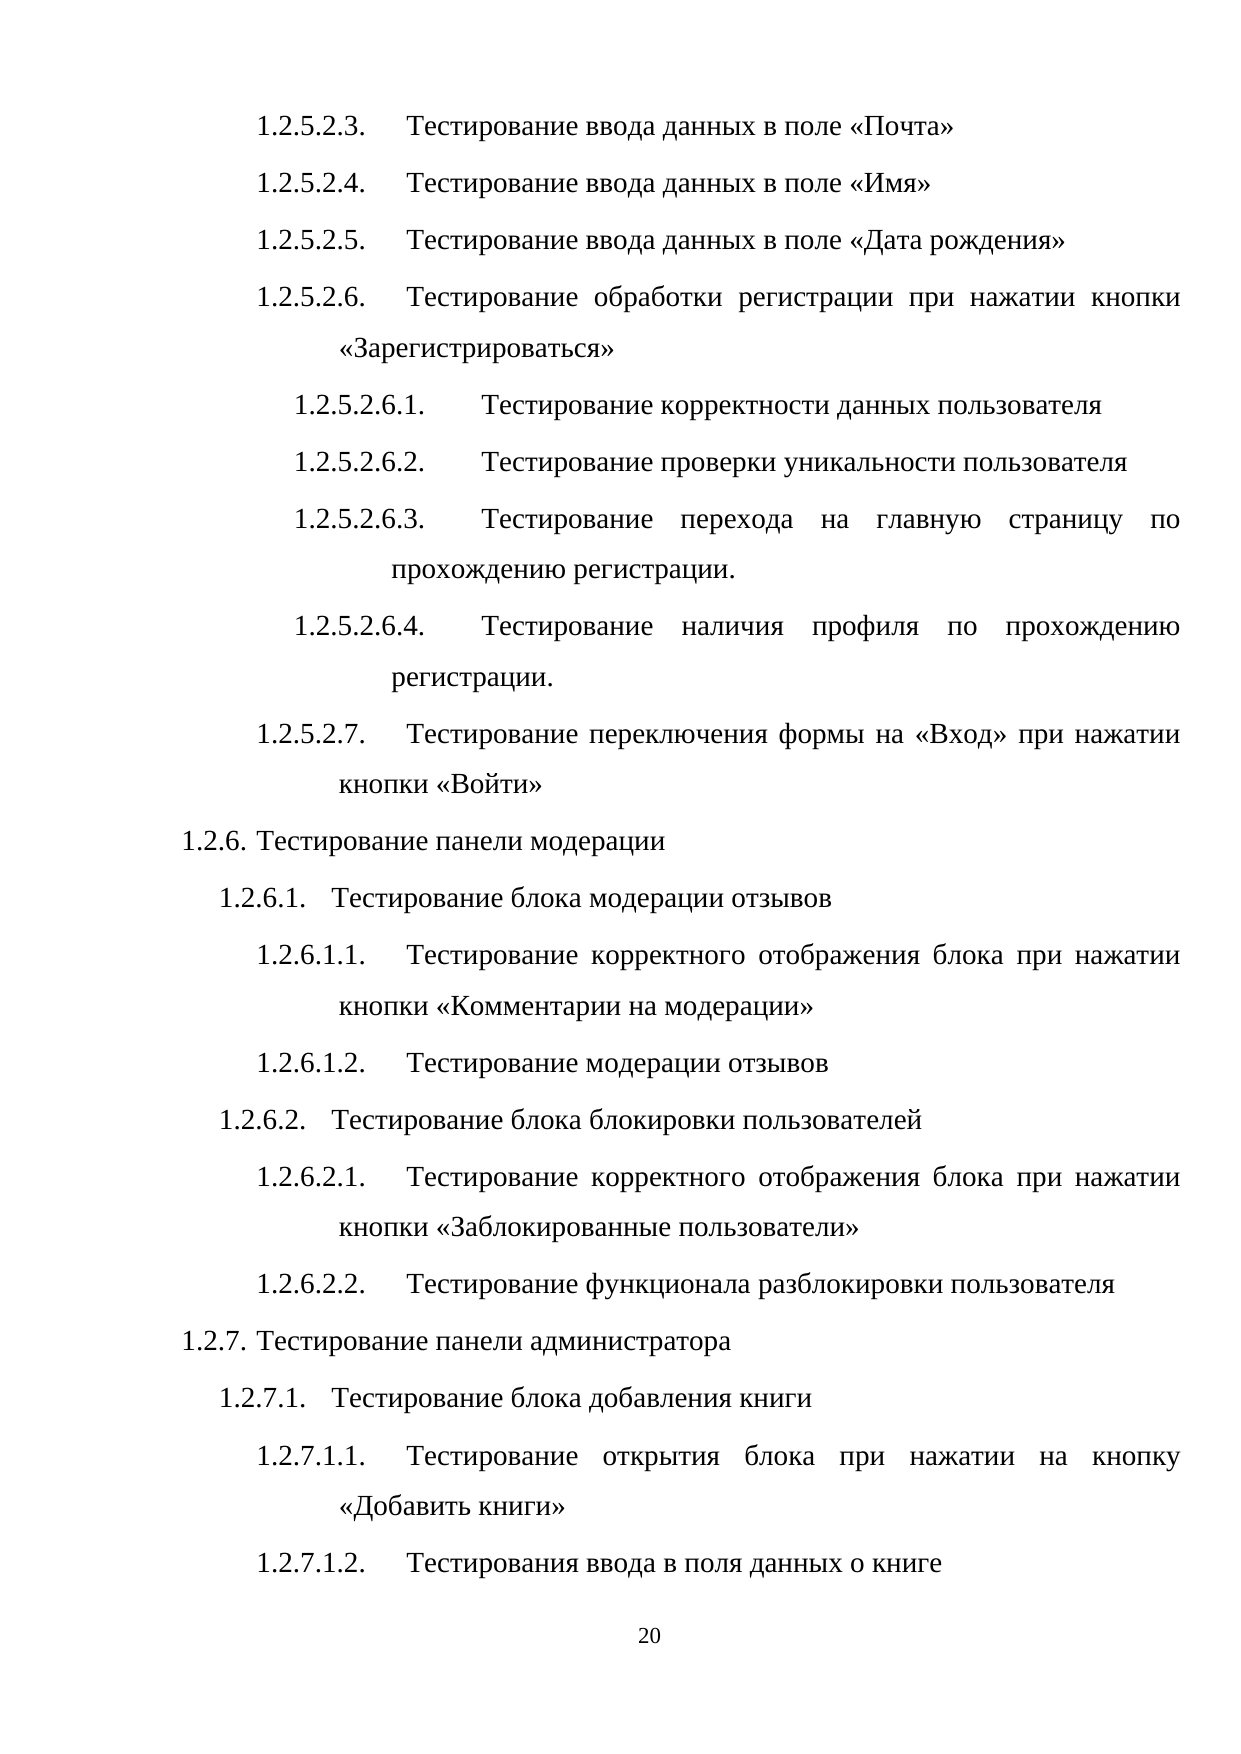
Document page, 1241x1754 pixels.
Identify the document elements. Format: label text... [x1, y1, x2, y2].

list Тестирование панели администратора [181, 1323, 1181, 1357]
list Тестирование корректного отображения блока при нажатии кнопки «Заблокированные пользователи» [256, 1159, 1181, 1243]
list Тестирование проверки уникальности пользователя [294, 444, 1181, 478]
list Тестирование блока модерации отзывов [219, 880, 1181, 914]
list Тестирование корректного отображения блока при нажатии кнопки «Комментарии на модерации» [256, 937, 1181, 1021]
list Тестирование корректности данных пользователя [294, 387, 1181, 421]
list Тестирование блока добавления книги [219, 1381, 1181, 1414]
list Тестирование модерации отзывов [256, 1045, 1181, 1078]
list Тестирование ввода данных в поле «Дата рождения» [256, 222, 1181, 256]
list Тестирование наличия профиля по прохождению регистрации. [294, 608, 1181, 692]
list Тестирование панели модерации [181, 823, 1181, 857]
list Тестирование открытия блока при нажатии на кнопку «Добавить книги» [256, 1438, 1181, 1522]
list Тестирование функционала разблокировки пользователя [256, 1266, 1181, 1300]
list Тестирование блока блокировки пользователей [219, 1102, 1181, 1136]
list Тестирование переключения формы на «Вход» при нажатии кнопки «Войти» [256, 716, 1181, 800]
list Тестирование ввода данных в поле «Имя» [256, 165, 1181, 199]
list Тестирования ввода в поля данных о книге [256, 1545, 1181, 1579]
list Тестирование обработки регистрации при нажатии кнопки «Зарегистрироваться» [256, 279, 1181, 363]
list Тестирование ввода данных в поле «Почта» [256, 108, 1181, 142]
list Тестирование перехода на главную страницу по прохождению регистрации. [294, 501, 1181, 585]
